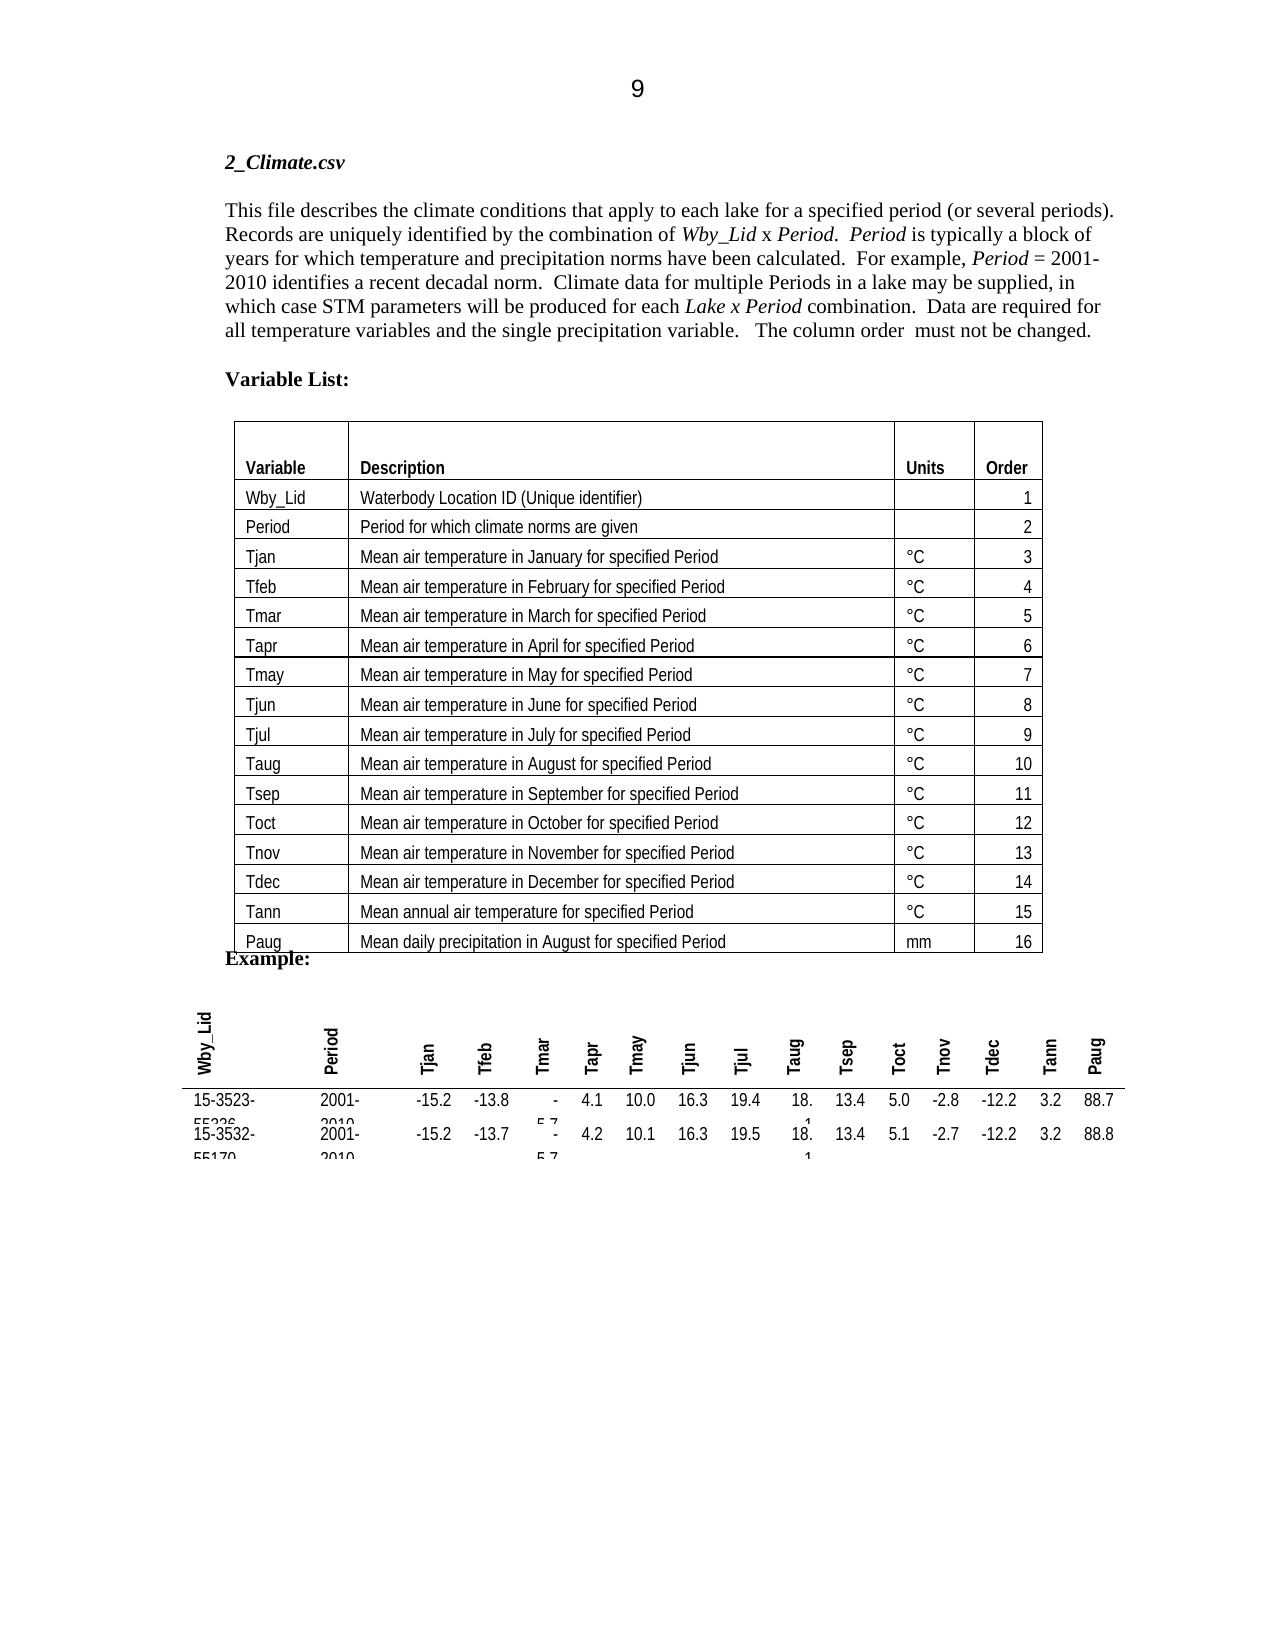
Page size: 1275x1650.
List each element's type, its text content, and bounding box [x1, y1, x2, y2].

table_cell 4.1 [569, 1089, 614, 1123]
table_cell 13.4 [824, 1089, 876, 1123]
table_cell Paug [235, 924, 348, 952]
table_cell Period [235, 510, 348, 538]
table_cell °C [895, 628, 974, 656]
table_header Paug [1073, 970, 1125, 1088]
table_cell 13.4 [824, 1123, 876, 1158]
table_cell 11 [975, 776, 1042, 804]
table_cell 12 [975, 805, 1042, 834]
table_cell 10.1 [614, 1123, 666, 1158]
table_cell 19.4 [719, 1089, 771, 1123]
table_cell Tapr [235, 628, 348, 656]
table_cell 2 [975, 510, 1042, 538]
table_cell °C [895, 865, 974, 893]
table_cell -2.8 [921, 1089, 970, 1123]
table_cell 18.1 [771, 1089, 824, 1123]
table_cell 10 [975, 746, 1042, 775]
table_header Units [895, 422, 974, 479]
table_cell 16.3 [666, 1089, 719, 1123]
table_cell 16.3 [666, 1123, 719, 1158]
table_cell 15-3523-55336 [182, 1089, 309, 1123]
table_cell °C [895, 805, 974, 834]
table_cell 4.2 [569, 1123, 614, 1158]
table_cell 15 [975, 894, 1042, 923]
table_header Tjun [666, 970, 719, 1088]
table_cell Mean air temperature in August for specified Period [349, 746, 894, 775]
table_header Tjan [405, 970, 462, 1088]
table_header Tdec [970, 970, 1028, 1088]
table_cell 14 [975, 865, 1042, 893]
table_header Tmar [520, 970, 569, 1088]
table_header Tapr [569, 970, 614, 1088]
table_cell 4 [975, 569, 1042, 597]
table_cell 10.0 [614, 1089, 666, 1123]
table_cell Tmay [235, 658, 348, 686]
table_header Wby_Lid [182, 970, 309, 1088]
table_cell Mean air temperature in October for specified Period [349, 805, 894, 834]
table_cell 3.2 [1028, 1089, 1072, 1123]
table_cell Mean air temperature in February for specified Period [349, 569, 894, 597]
table_cell °C [895, 746, 974, 775]
table_cell Tjun [235, 687, 348, 716]
table_cell -5.7 [520, 1123, 569, 1158]
table_header Tmay [614, 970, 666, 1088]
table_cell Period for which climate norms are given [349, 510, 894, 538]
table_cell 3 [975, 539, 1042, 568]
table_cell 5 [975, 598, 1042, 627]
table_cell Mean air temperature in September for specified Period [349, 776, 894, 804]
table_cell Tdec [235, 865, 348, 893]
table_cell -5.7 [520, 1089, 569, 1123]
table_cell °C [895, 835, 974, 863]
table_cell Wby_Lid [235, 480, 348, 508]
table_cell 13 [975, 835, 1042, 863]
table_cell Mean air temperature in January for specified Period [349, 539, 894, 568]
table_cell Waterbody Location ID (Unique identifier) [349, 480, 894, 508]
table_cell 15-3532-55170 [182, 1123, 309, 1158]
table_cell 1 [975, 480, 1042, 508]
table_cell °C [895, 658, 974, 686]
table_cell 5.1 [876, 1123, 921, 1158]
table_header Variable [235, 422, 348, 479]
table_cell Tann [235, 894, 348, 923]
table_cell Mean air temperature in June for specified Period [349, 687, 894, 716]
table_header Tjul [719, 970, 771, 1088]
table_cell 6 [975, 628, 1042, 656]
table_header Taug [771, 970, 824, 1088]
table_cell °C [895, 687, 974, 716]
table_cell Mean air temperature in March for specified Period [349, 598, 894, 627]
table_cell -15.2 [405, 1123, 462, 1158]
table_header Tann [1028, 970, 1072, 1088]
table_cell °C [895, 569, 974, 597]
text Example: [150, 946, 1125, 969]
table_cell 16 [975, 924, 1042, 952]
table_cell -12.2 [970, 1089, 1028, 1123]
table_cell 5.0 [876, 1089, 921, 1123]
table_cell Tfeb [235, 569, 348, 597]
table_cell -12.2 [970, 1123, 1028, 1158]
text 2_Climate.csv [225, 150, 1125, 174]
table_cell Mean air temperature in December for specified Period [349, 865, 894, 893]
table_cell 18.1 [771, 1123, 824, 1158]
table_cell °C [895, 717, 974, 745]
table_header Description [349, 422, 894, 479]
table_cell Tjan [235, 539, 348, 568]
table_header Tfeb [463, 970, 520, 1088]
table_cell 2001-2010 [309, 1123, 405, 1158]
table_cell °C [895, 894, 974, 923]
table_header Toct [876, 970, 921, 1088]
table_cell Taug [235, 746, 348, 775]
table_cell Mean air temperature in July for specified Period [349, 717, 894, 745]
table_cell [895, 480, 974, 508]
table_cell 19.5 [719, 1123, 771, 1158]
table_cell Toct [235, 805, 348, 834]
table_cell 88.8 [1073, 1123, 1125, 1158]
table_cell Mean annual air temperature for specified Period [349, 894, 894, 923]
table_cell Mean air temperature in May for specified Period [349, 658, 894, 686]
table_cell 7 [975, 658, 1042, 686]
text Variable List: [150, 367, 1125, 391]
table_cell Mean daily precipitation in August for specified Period [349, 924, 894, 952]
table_cell Mean air temperature in November for specified Period [349, 835, 894, 863]
table_cell [895, 510, 974, 538]
table_cell Tnov [235, 835, 348, 863]
table_header Tnov [921, 970, 970, 1088]
table_cell Tsep [235, 776, 348, 804]
text This file describes the climate conditions that apply to each lake for a specified period (or several periods). Records are uniquely identified by the combination of Wby_Lid x Period. Period is typically a block of years for which temperature and precipitation norms have been calculated. For example, Period = 2001-2010 identifies a recent decadal norm. Climate data for multiple Periods in a lake may be supplied, in which case STM parameters will be produced for each Lake x Period combination. Data are required for all temperature variables and the single precipitation variable. The column order must not be changed. [225, 198, 1125, 342]
table_cell Tjul [235, 717, 348, 745]
table_cell 88.7 [1073, 1089, 1125, 1123]
table_cell 3.2 [1028, 1123, 1072, 1158]
table_cell -13.8 [463, 1089, 520, 1123]
table_cell mm [895, 924, 974, 952]
table_header Order [975, 422, 1042, 479]
table_header Tsep [824, 970, 876, 1088]
table_cell 8 [975, 687, 1042, 716]
table_cell 9 [975, 717, 1042, 745]
table_cell °C [895, 598, 974, 627]
table_cell °C [895, 776, 974, 804]
table_header Period [309, 970, 405, 1088]
table_cell -2.7 [921, 1123, 970, 1158]
table_cell 2001-2010 [309, 1089, 405, 1123]
table_cell Mean air temperature in April for specified Period [349, 628, 894, 656]
table_cell Tmar [235, 598, 348, 627]
table_cell -13.7 [463, 1123, 520, 1158]
table_cell °C [895, 539, 974, 568]
table_cell -15.2 [405, 1089, 462, 1123]
